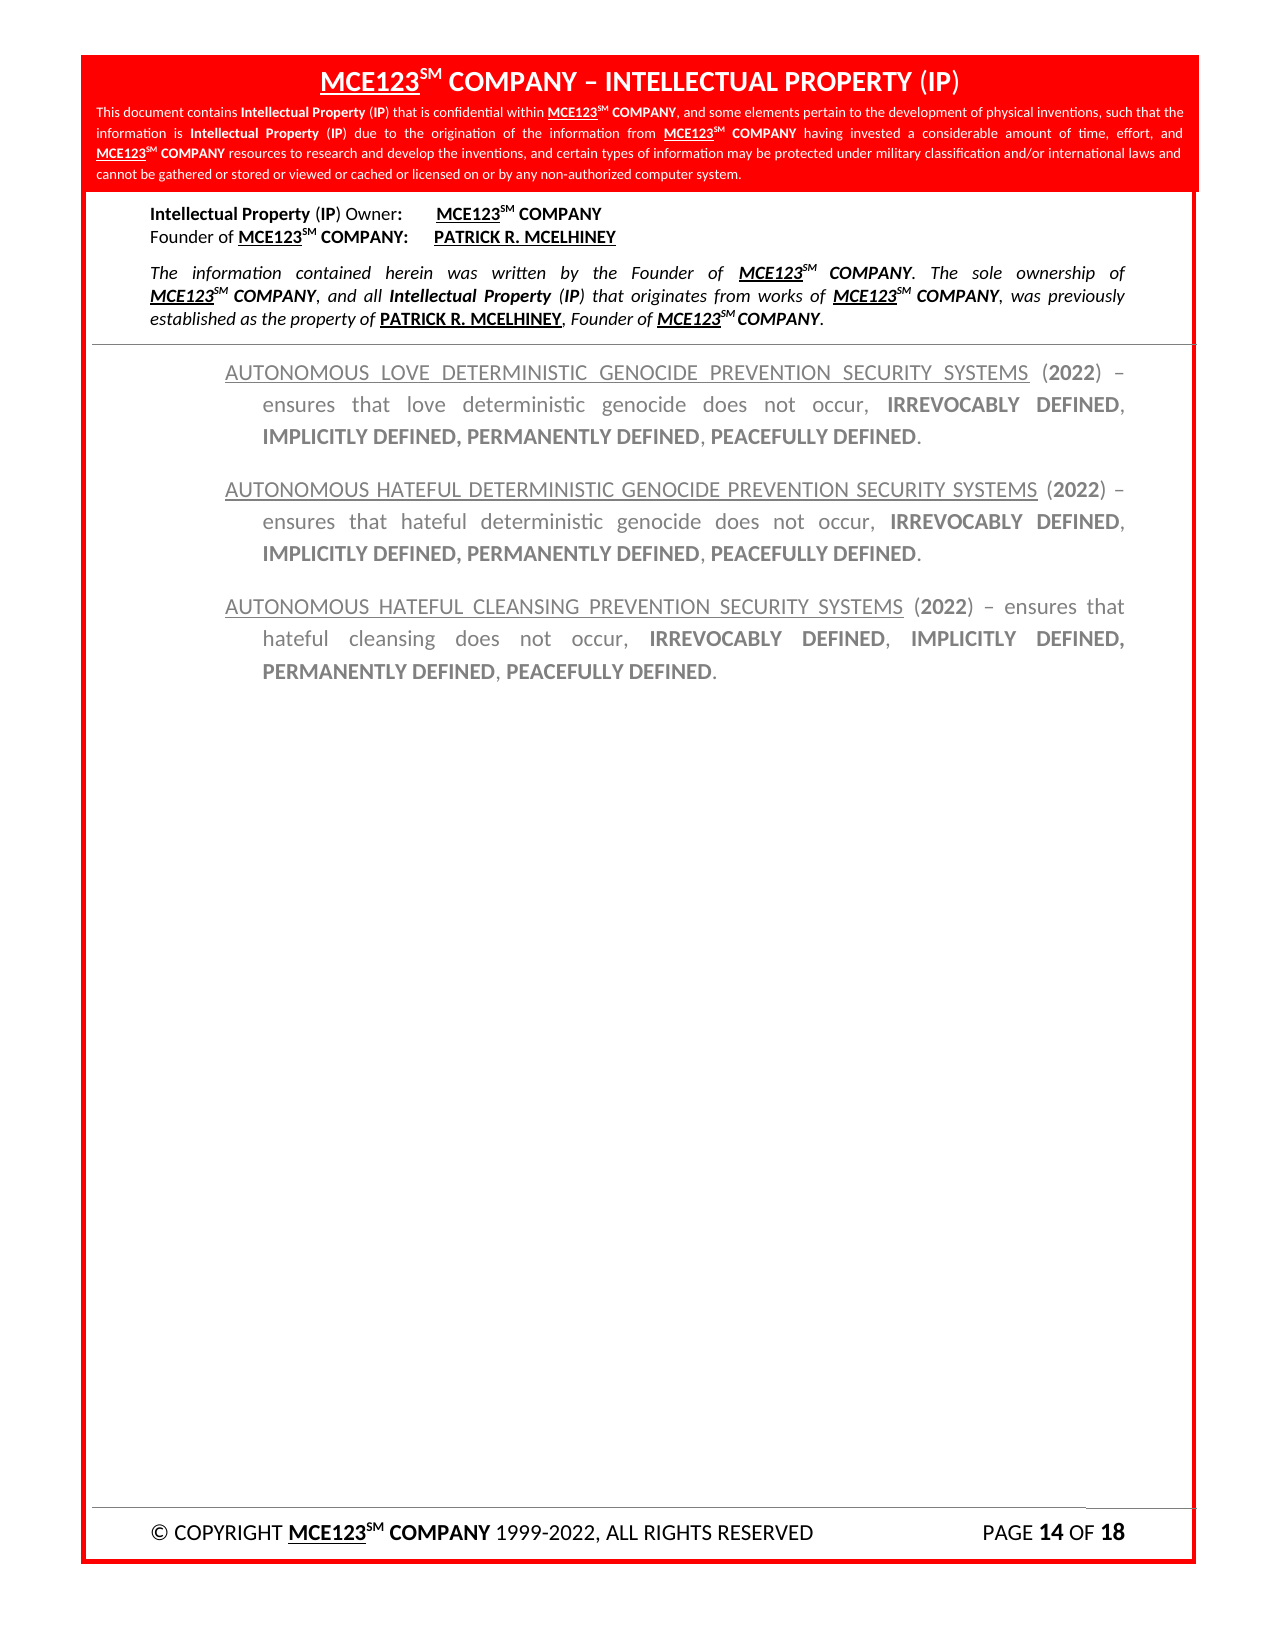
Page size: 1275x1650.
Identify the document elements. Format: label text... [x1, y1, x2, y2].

text AUTONOMOUS LOVE DETERMINISTIC GENOCIDE PREVENTION SECURITY SYSTEMS (2022) – ensures that love deterministic genocide does not occur, IRREVOCABLY DEFINED, IMPLICITLY DEFINED, PERMANENTLY DEFINED, PEACEFULLY DEFINED. [225, 358, 1125, 450]
text AUTONOMOUS HATEFUL DETERMINISTIC GENOCIDE PREVENTION SECURITY SYSTEMS (2022) – ensures that hateful deterministic genocide does not occur, IRREVOCABLY DEFINED, IMPLICITLY DEFINED, PERMANENTLY DEFINED, PEACEFULLY DEFINED. [225, 475, 1125, 567]
text AUTONOMOUS HATEFUL CLEANSING PREVENTION SECURITY SYSTEMS (2022) – ensures that hateful cleansing does not occur, IRREVOCABLY DEFINED, IMPLICITLY DEFINED, PERMANENTLY DEFINED, PEACEFULLY DEFINED. [225, 592, 1125, 685]
